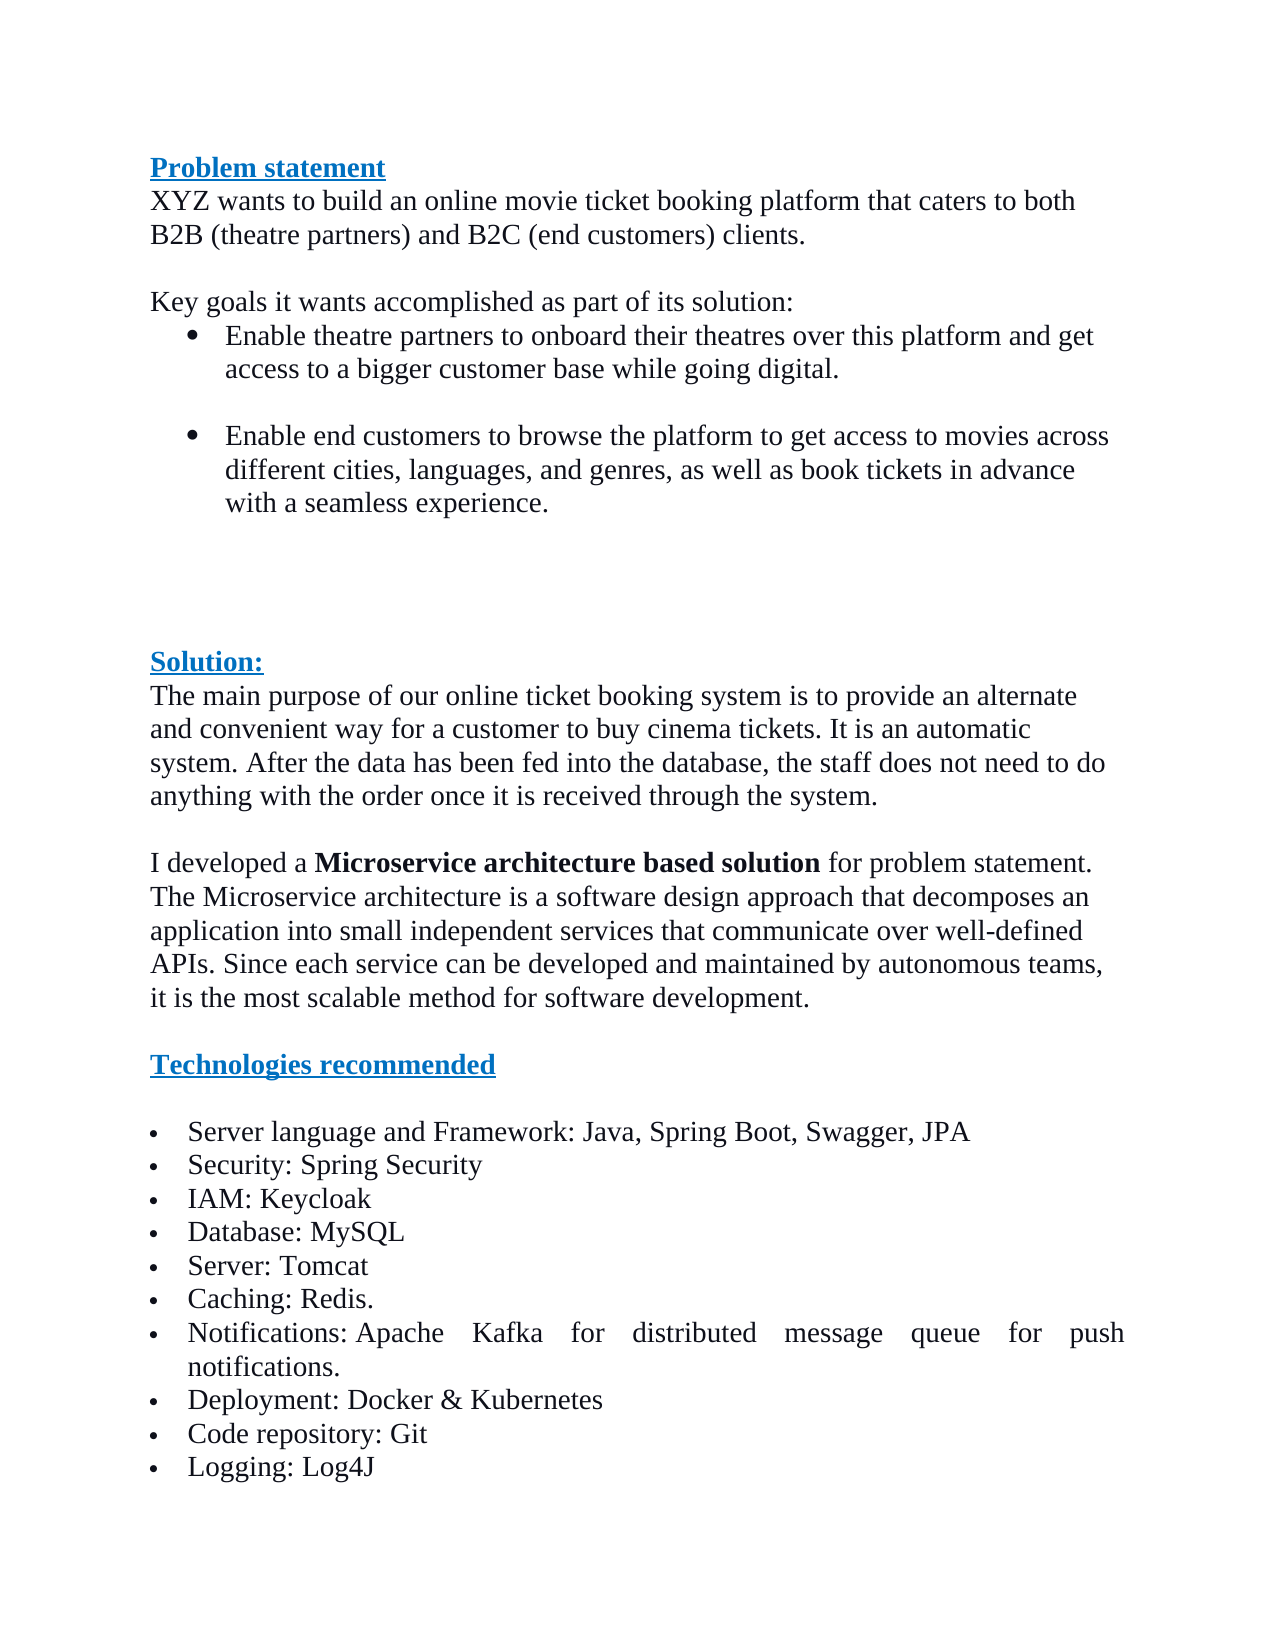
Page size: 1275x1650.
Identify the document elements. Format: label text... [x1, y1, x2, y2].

list Logging: Log4J [150, 1449, 1125, 1483]
text Key goals it wants accomplished as part of its solution: [150, 284, 1125, 318]
text The main purpose of our online ticket booking system is to provide an alternate and convenient way for a customer to buy cinema tickets. It is an automatic system. After the data has been fed into the database, the staff does not need to do anything with the order once it is received through the system. [150, 678, 1125, 812]
list Enable end customers to browse the platform to get access to movies across different cities, languages, and genres, as well as book tickets in advance with a seamless experience. [187, 418, 1125, 519]
list Database: MySQL [150, 1214, 1125, 1248]
list Server: Tomcat [150, 1248, 1125, 1282]
list Caching: Redis. [150, 1282, 1125, 1315]
text Problem statement [150, 150, 1125, 183]
list IAM: Keycloak [150, 1181, 1125, 1214]
list Notifications: Apache Kafka for distributed message queue for push notifications. [150, 1315, 1125, 1382]
list Deployment: Docker & Kubernetes [150, 1382, 1125, 1416]
text XYZ wants to build an online movie ticket booking platform that caters to both B2B (theatre partners) and B2C (end customers) clients. [150, 183, 1125, 251]
list Code repository: Git [150, 1416, 1125, 1449]
list Server language and Framework: Java, Spring Boot, Swagger, JPA [150, 1114, 1125, 1147]
text Solution: [150, 644, 1125, 678]
list Security: Spring Security [150, 1147, 1125, 1181]
list Enable theatre partners to onboard their theatres over this platform and get access to a bigger customer base while going digital. [187, 318, 1125, 385]
text Technologies recommended [150, 1047, 1125, 1080]
text I developed a Microservice architecture based solution for problem statement. The Microservice architecture is a software design approach that decomposes an application into small independent services that communicate over well-defined APIs. Since each service can be developed and maintained by autonomous teams, it is the most scalable method for software development. [150, 846, 1125, 1013]
